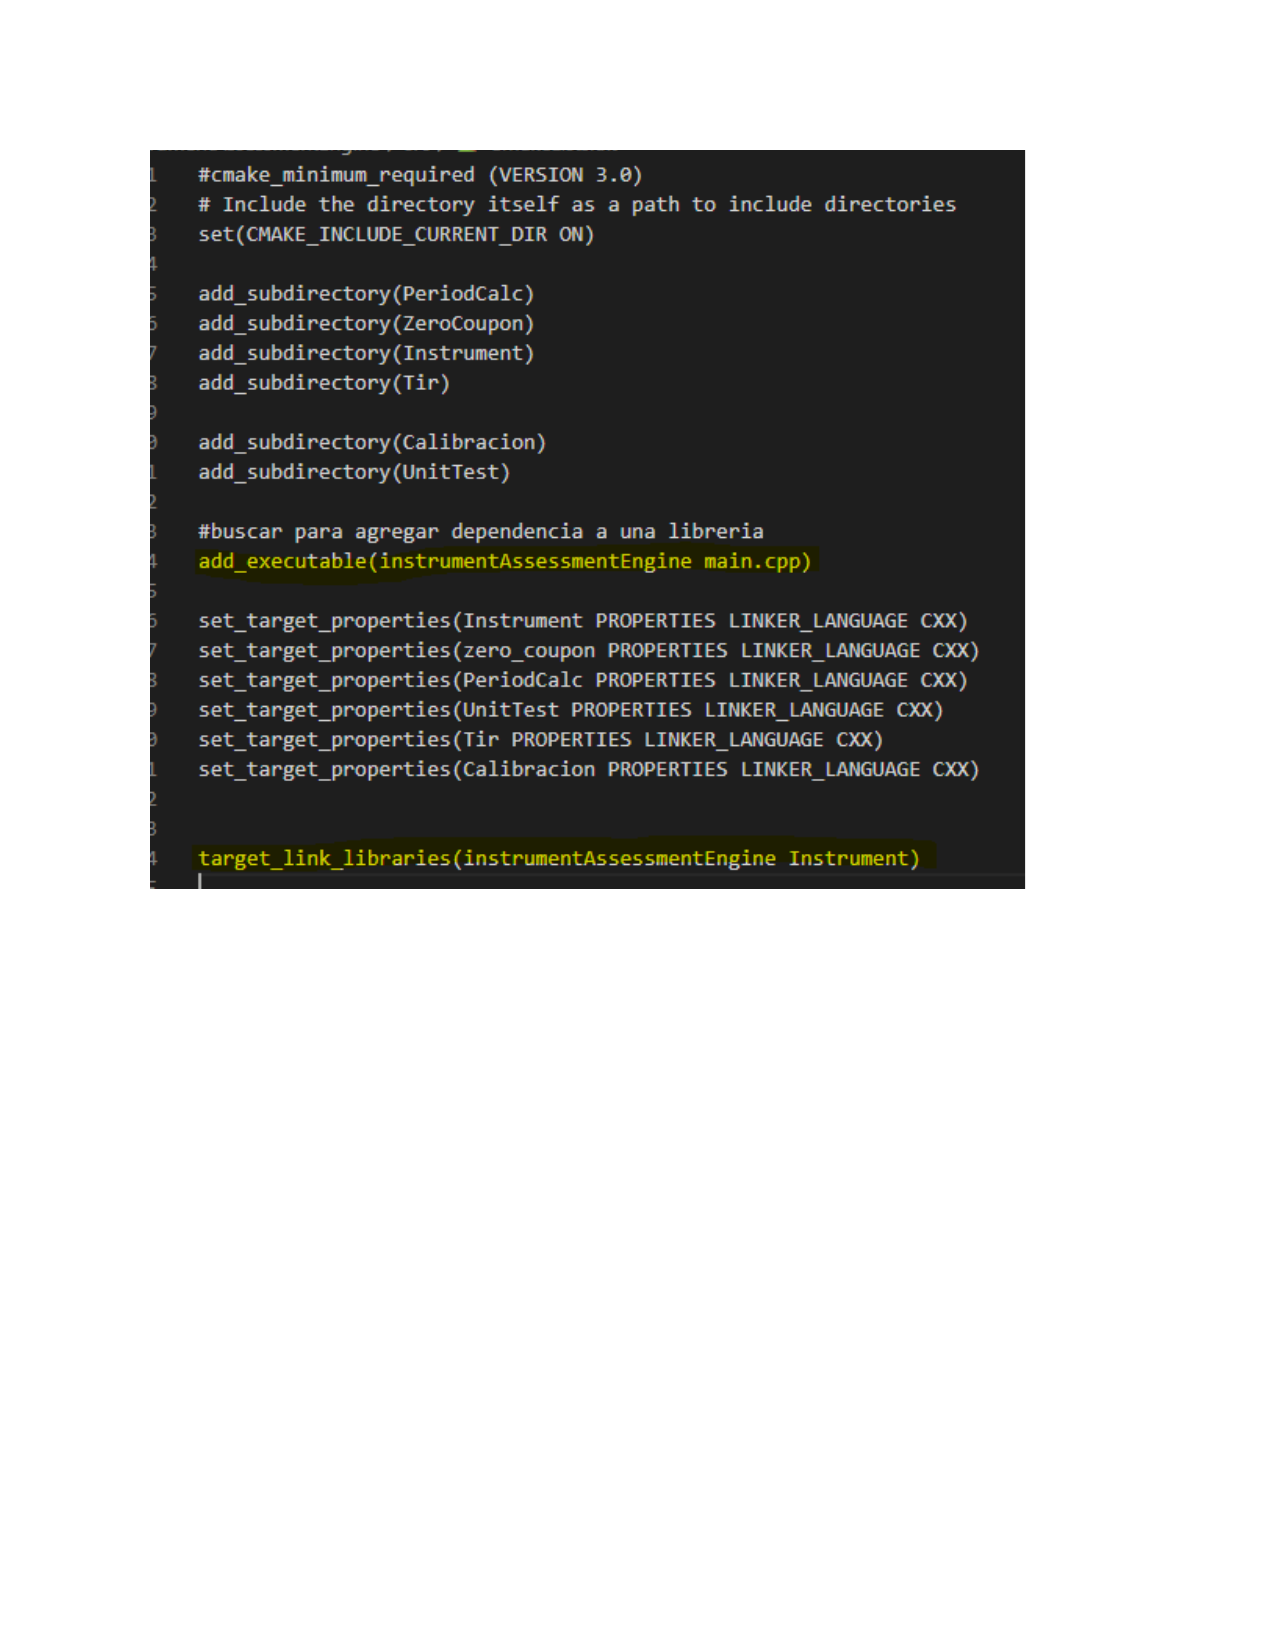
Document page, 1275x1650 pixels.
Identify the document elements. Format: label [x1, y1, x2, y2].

picture [150, 150, 1025, 889]
